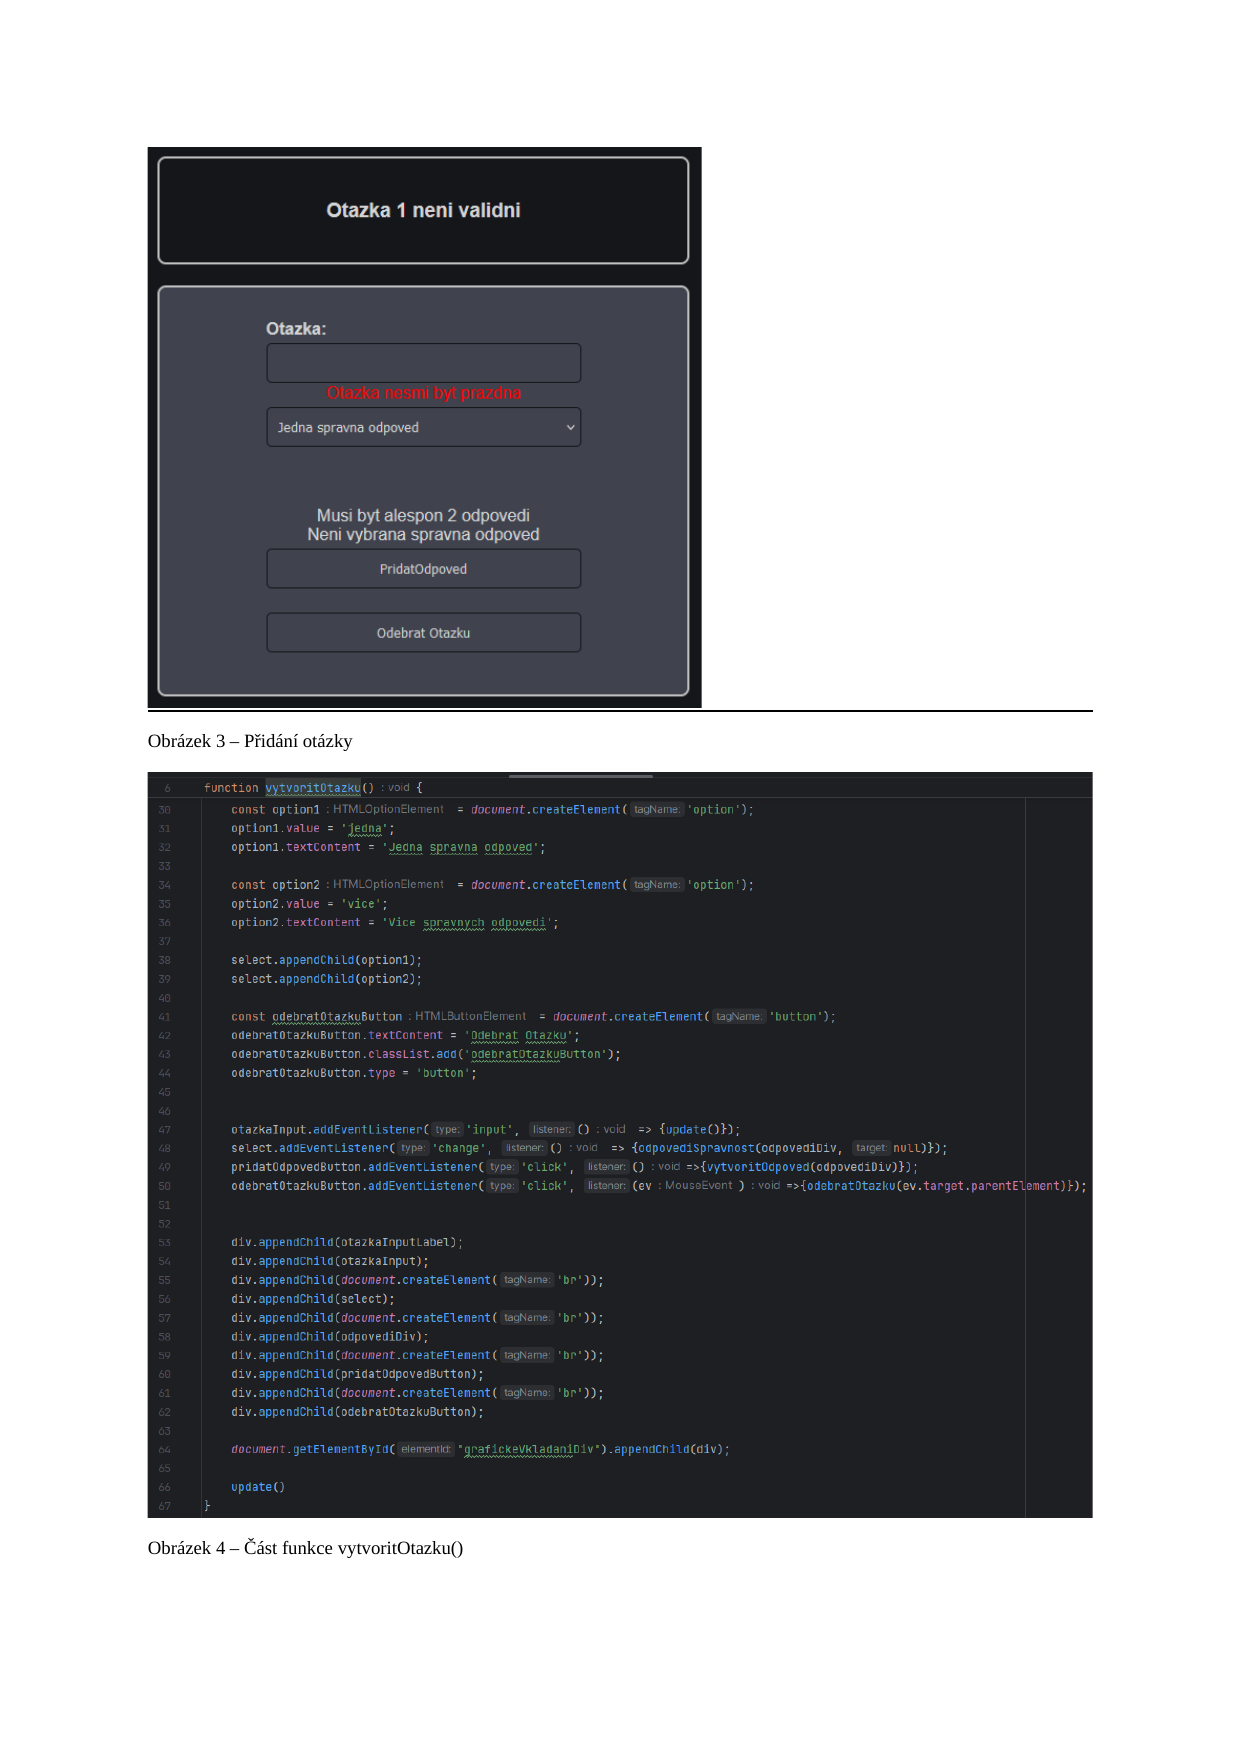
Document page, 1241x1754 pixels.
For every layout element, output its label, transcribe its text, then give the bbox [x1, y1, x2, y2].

text Obrázek 3 – Přidání otázky [148, 730, 1093, 752]
picture [147, 147, 702, 708]
picture [147, 772, 1093, 1518]
text Obrázek 4 – Část funkce vytvoritOtazku() [148, 1537, 1093, 1558]
